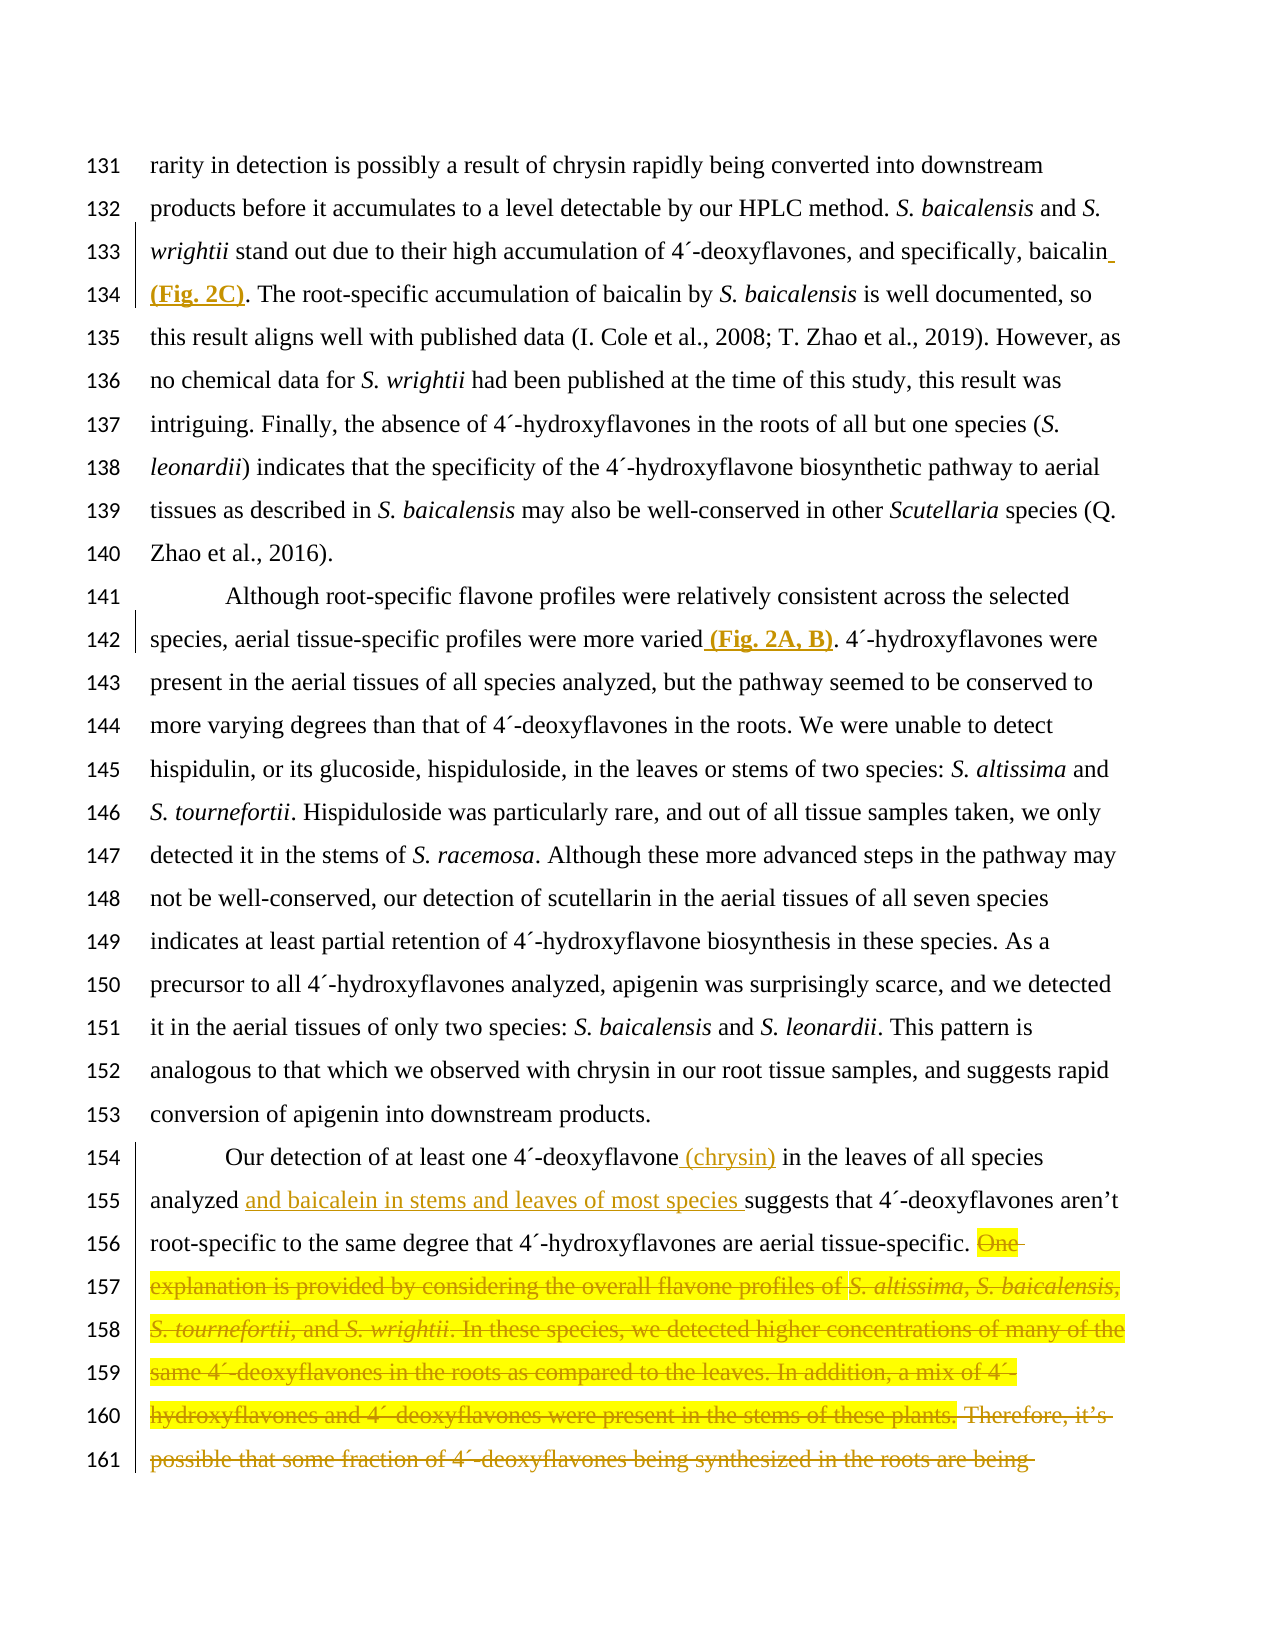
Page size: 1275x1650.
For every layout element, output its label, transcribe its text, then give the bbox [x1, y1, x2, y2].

text Although root-specific flavone profiles were relatively consistent across the selected species, aerial tissue-specific profiles were more varied. 4´-hydroxyflavones were present in the aerial tissues of all species analyzed, but the pathway seemed to be conserved to more varying degrees than that of 4´-deoxyflavones in the roots. We were unable to detect hispidulin, or its glucoside, hispiduloside, in the leaves or stems of two species: S. altissima and S. tournefortii. Hispiduloside was particularly rare, and out of all tissue samples taken, we only detected it in the stems of S. racemosa. Although these more advanced steps in the pathway may not be well-conserved, our detection of scutellarin in the aerial tissues of all seven species indicates at least partial retention of 4´-hydroxyflavone biosynthesis in these species. As a precursor to all 4´-hydroxyflavones analyzed, apigenin was surprisingly scarce, and we detected it in the aerial tissues of only two species: S. baicalensis and S. leonardii. This pattern is analogous to that which we observed with chrysin in our root tissue samples, and suggests rapid conversion of apigenin into downstream products. [150, 581, 1125, 1127]
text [150, 150, 1125, 567]
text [150, 1343, 1125, 1472]
